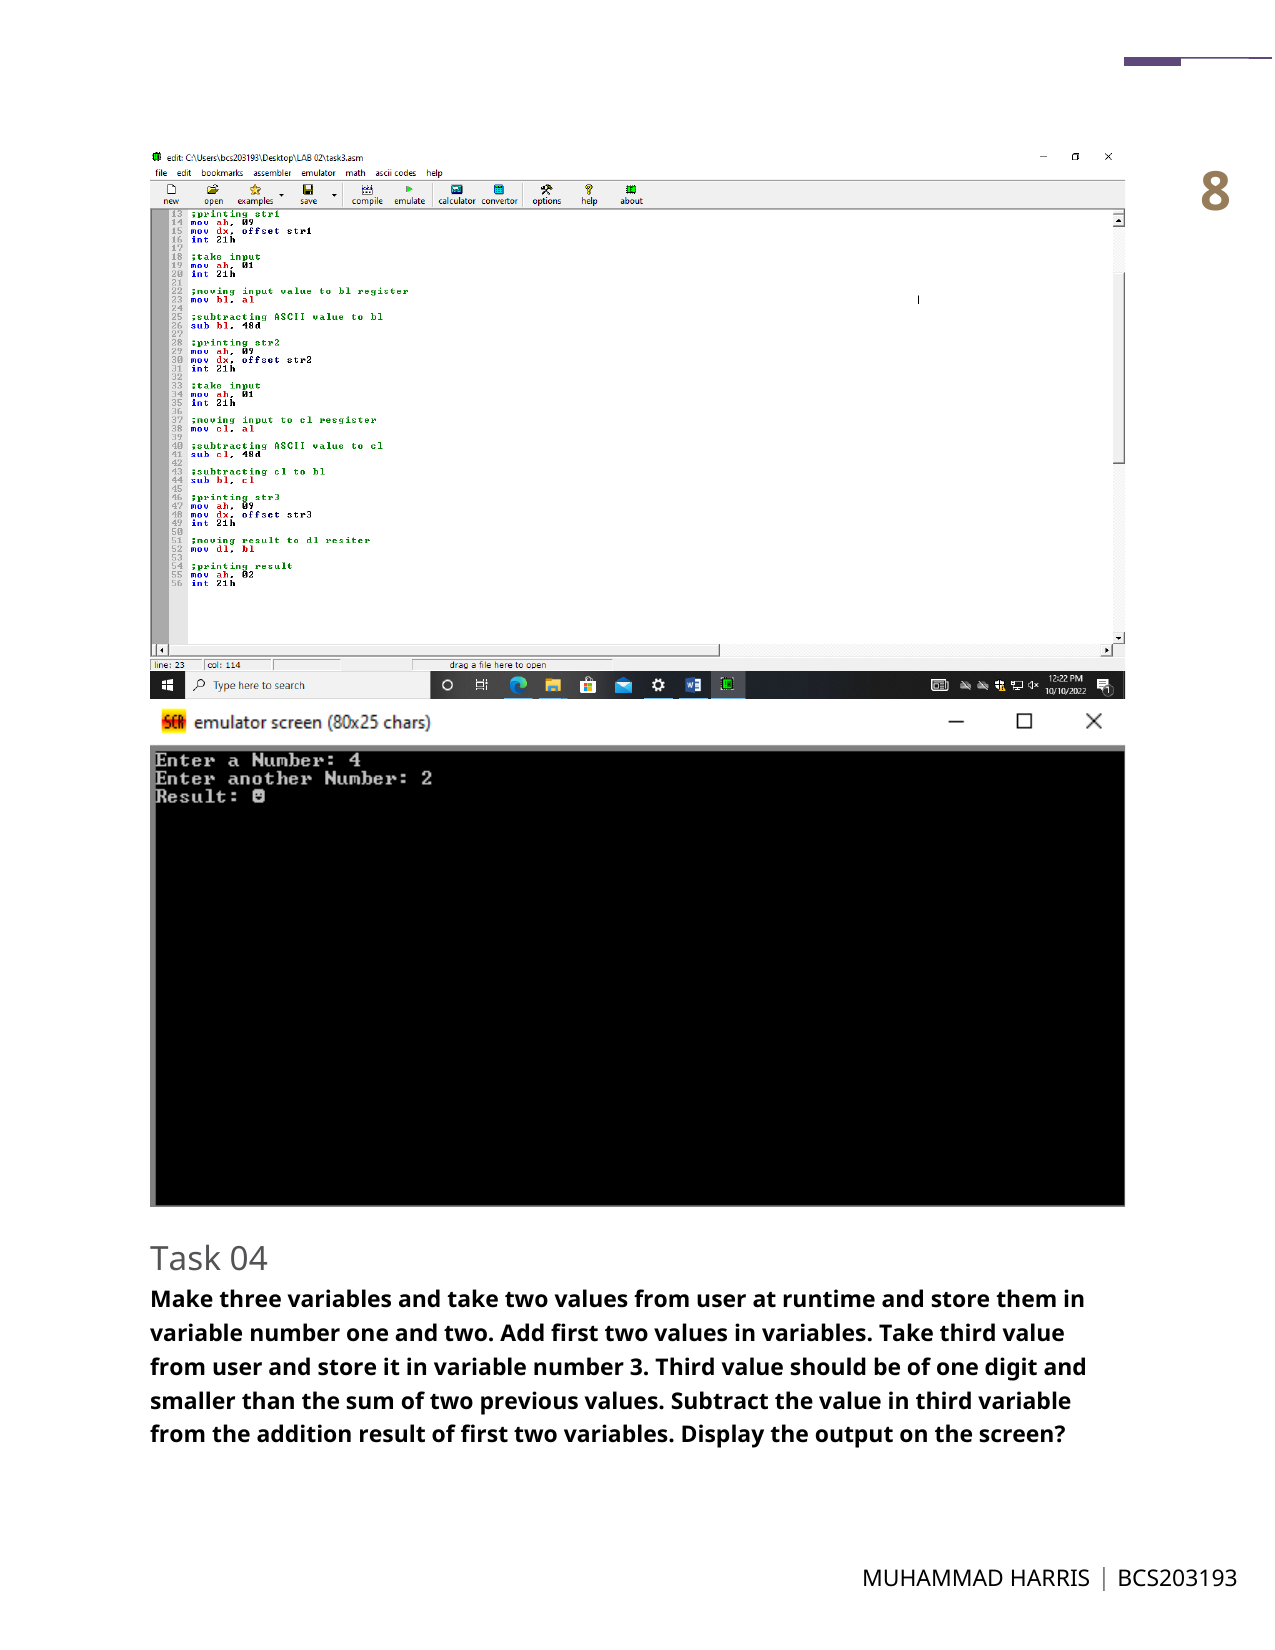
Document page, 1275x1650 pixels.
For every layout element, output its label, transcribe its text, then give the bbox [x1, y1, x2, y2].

picture [150, 150, 1125, 699]
picture [150, 700, 1125, 1207]
subtitle Task 04 [150, 1234, 1125, 1280]
text Make three variables and take two values from user at runtime and store them in variable number one and two. Add first two values in variables. Take third value from user and store it in variable number 3. Third value should be of one digit and smaller than the sum of two previous values. Subtract the value in third variable from the addition result of first two variables. Display the output on the screen? [150, 1283, 1125, 1450]
